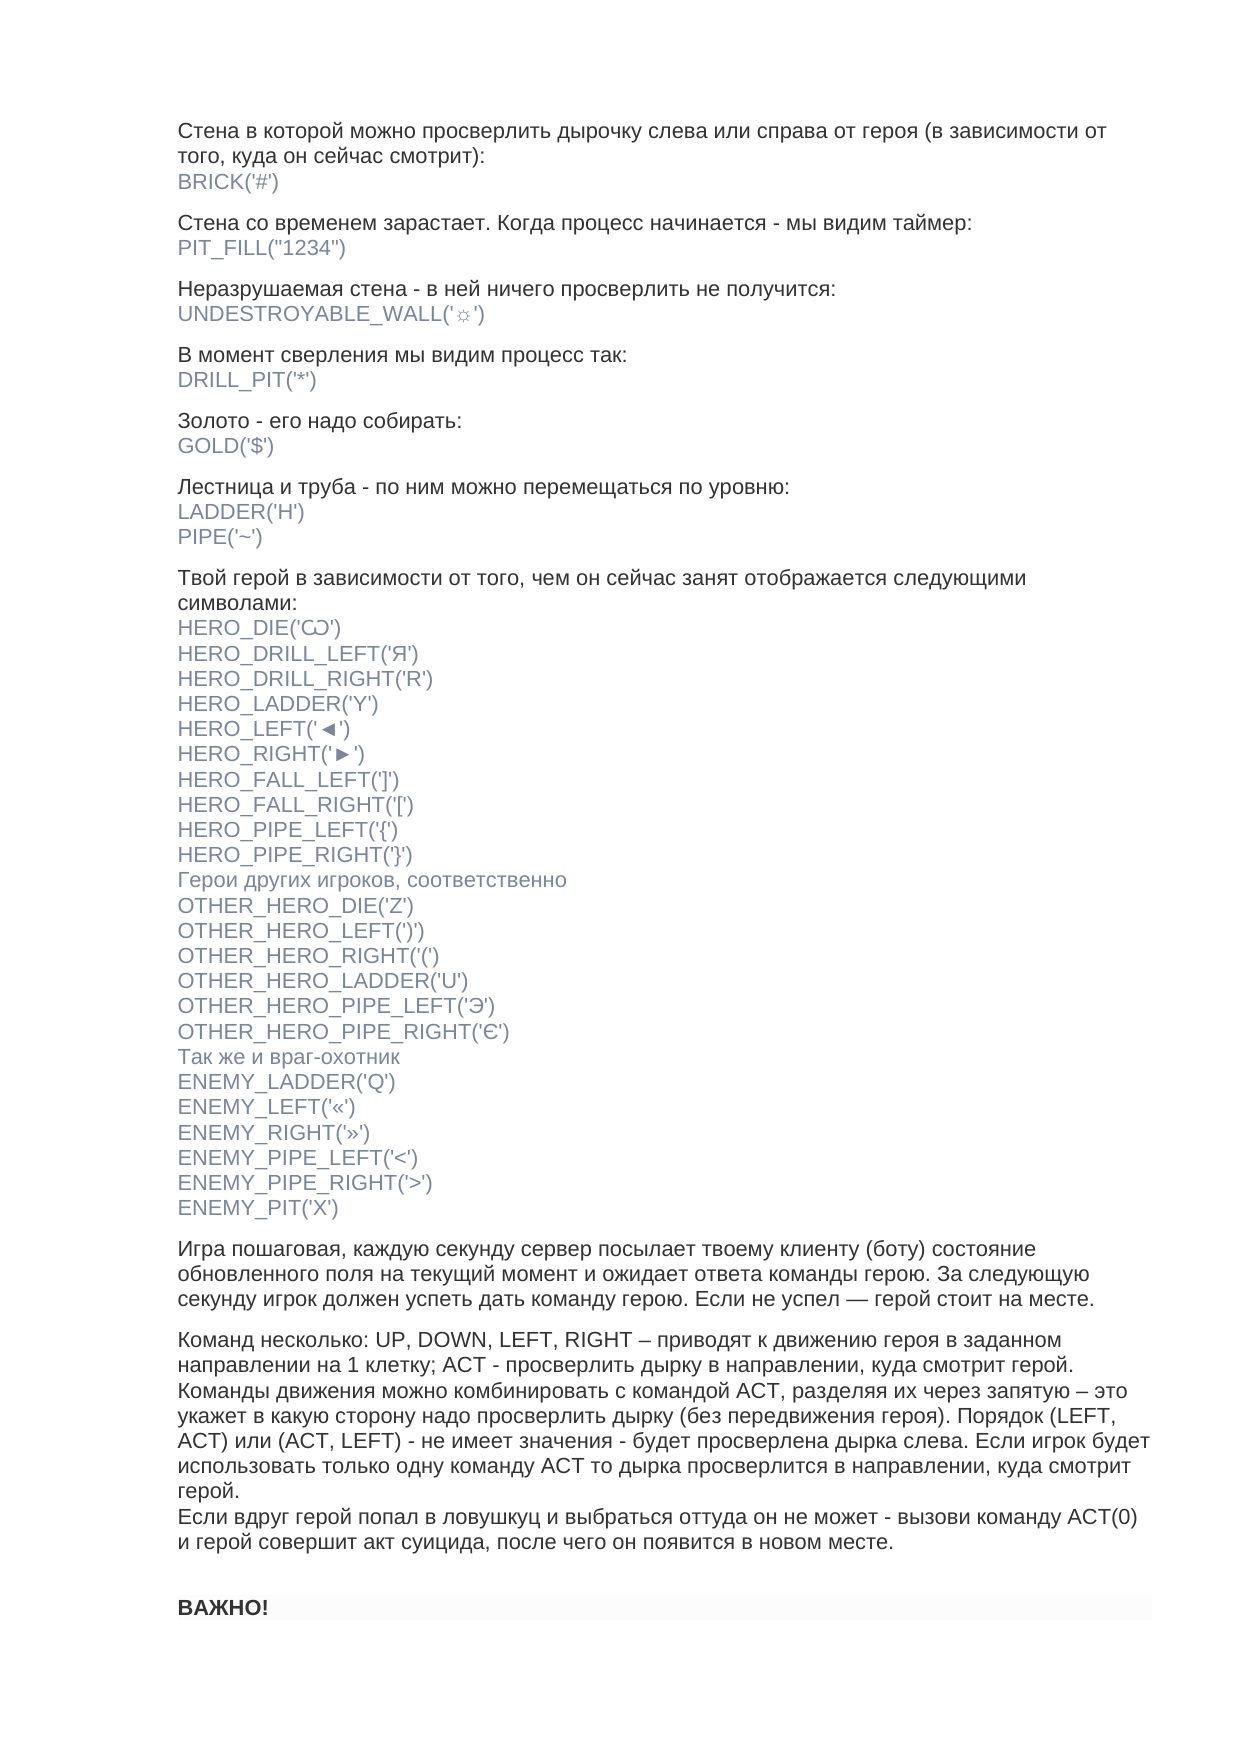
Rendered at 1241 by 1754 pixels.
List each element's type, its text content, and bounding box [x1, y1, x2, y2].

text Неразрушаемая стена - в ней ничего просверлить не получится: UNDESTROYABLE_WALL('☼') [177, 275, 1152, 326]
text В момент сверления мы видим процесс так: DRILL_PIT('*') [177, 341, 1152, 392]
text Золото - его надо собирать: GOLD('$') [177, 407, 1152, 458]
text Лестница и труба - по ним можно перемещаться по уровню: LADDER('H') PIPE('~') [177, 473, 1152, 549]
text Игра пошаговая, каждую секунду сервер посылает твоему клиенту (боту) состояние обновленного поля на текущий момент и ожидает ответа команды герою. За следующую секунду игрок должен успеть дать команду герою. Если не успел — герой стоит на месте. [177, 1236, 1152, 1311]
text Команд несколько: UP, DOWN, LEFT, RIGHT – приводят к движению героя в заданном направлении на 1 клетку; ACT - просверлить дырку в направлении, куда смотрит герой. Команды движения можно комбинировать с командой ACT, разделяя их через запятую – это укажет в какую сторону надо просверлить дырку (без передвижения героя). Порядок (LEFT, ACT) или (ACT, LEFT) - не имеет значения - будет просверлена дырка слева. Если игрок будет использовать только одну команду ACT то дырка просверлится в направлении, куда смотрит герой. Если вдруг герой попал в ловушкуц и выбраться оттуда он не может - вызови команду ACT(0) и герой совершит акт суицида, после чего он появится в новом месте. [177, 1327, 1152, 1554]
title ВАЖНО! [177, 1595, 1152, 1620]
text Cтена в которой можно просверлить дырочку слева или справа от героя (в зависимости от того, куда он сейчас смотрит): BRICK('#') [177, 118, 1152, 194]
text Стена со временем зарастает. Когда процесс начинается - мы видим таймер: PIT_FILL("1234") [177, 209, 1152, 260]
text Твой герой в зависимости от того, чем он сейчас занят отображается следующими символами: HERO_DIE('Ѡ') HERO_DRILL_LEFT('Я') HERO_DRILL_RIGHT('R') HERO_LADDER('Y') HERO_LEFT('◄') HERO_RIGHT('►') HERO_FALL_LEFT(']') HERO_FALL_RIGHT('[') HERO_PIPE_LEFT('{') HERO_PIPE_RIGHT('}') Герои других игроков, соответственно OTHER_HERO_DIE('Z') OTHER_HERO_LEFT(')') OTHER_HERO_RIGHT('(') OTHER_HERO_LADDER('U') OTHER_HERO_PIPE_LEFT('Э') OTHER_HERO_PIPE_RIGHT('Є') Так же и враг-охотник ENEMY_LADDER('Q') ENEMY_LEFT('«') ENEMY_RIGHT('»') ENEMY_PIPE_LEFT('<') ENEMY_PIPE_RIGHT('>') ENEMY_PIT('X') [177, 565, 1152, 1220]
